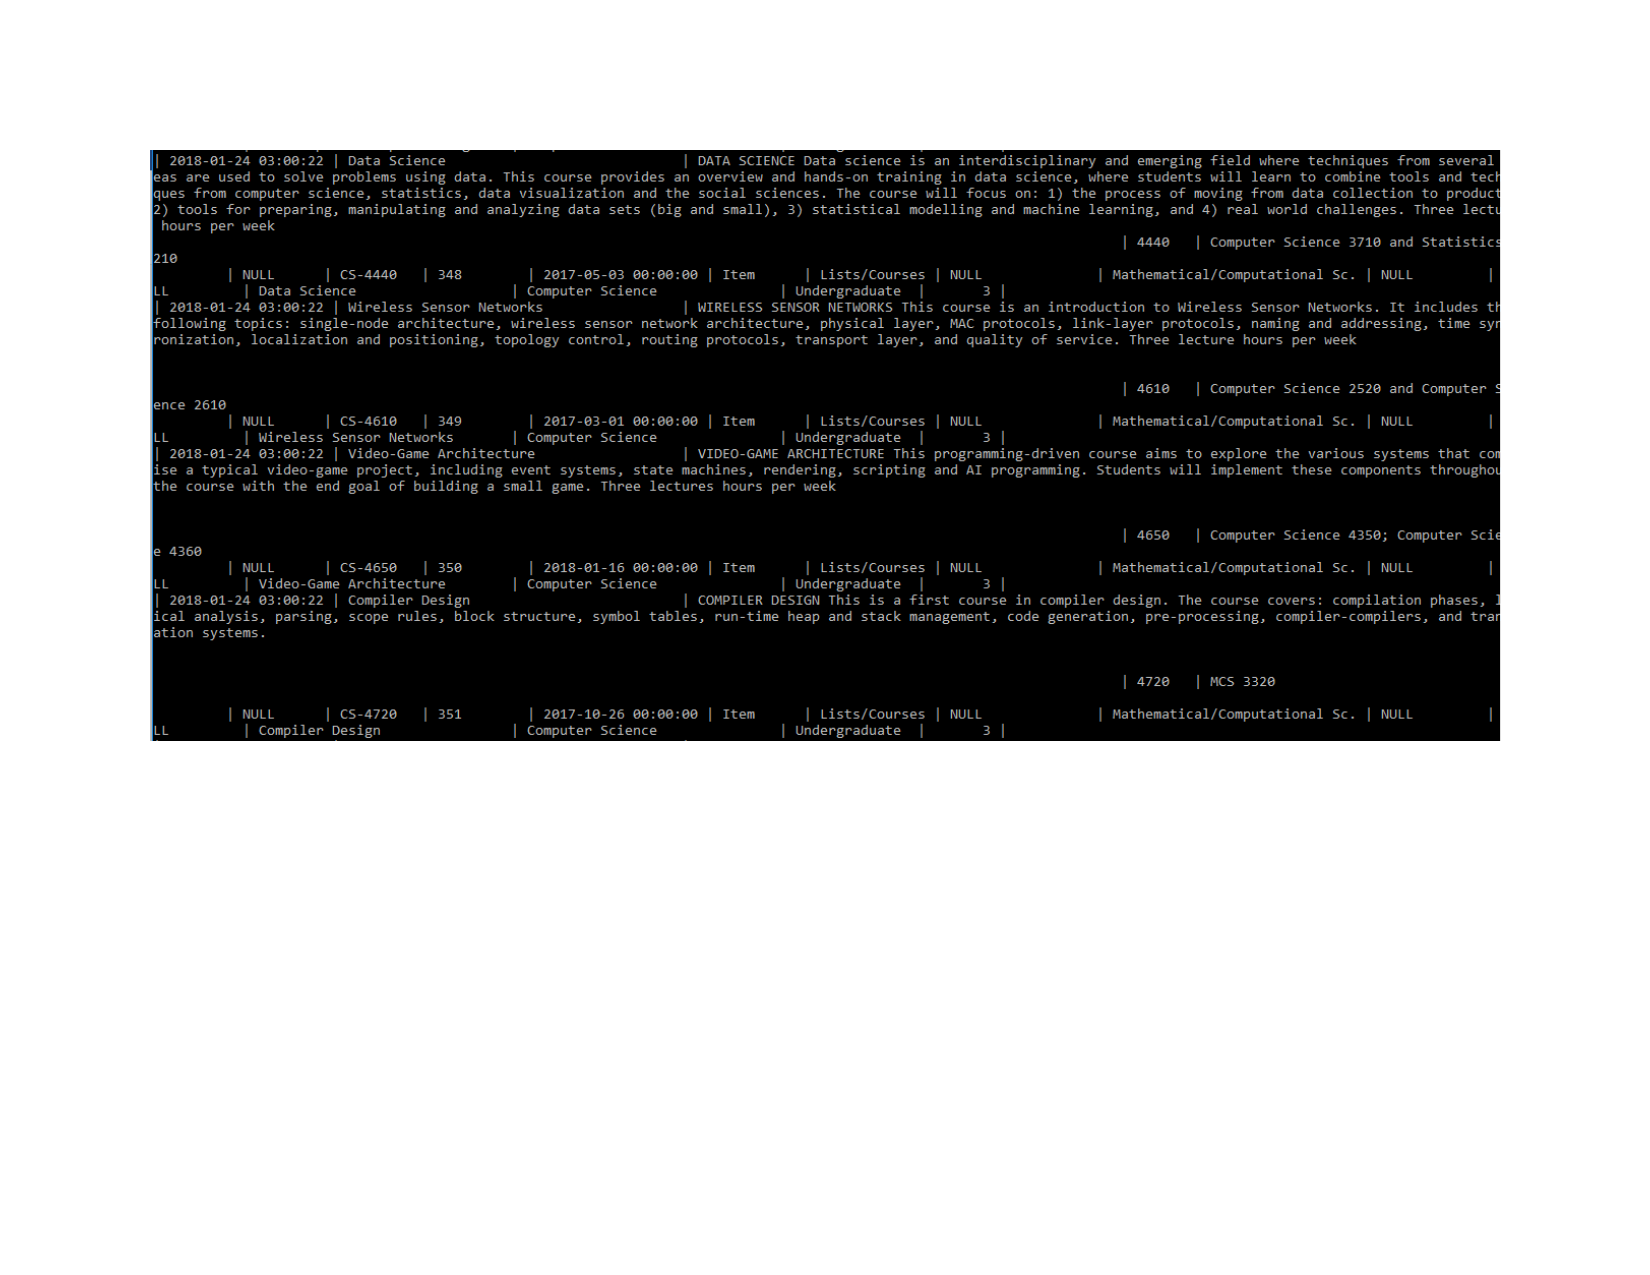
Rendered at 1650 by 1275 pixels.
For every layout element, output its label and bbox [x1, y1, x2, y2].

picture [150, 150, 1500, 741]
